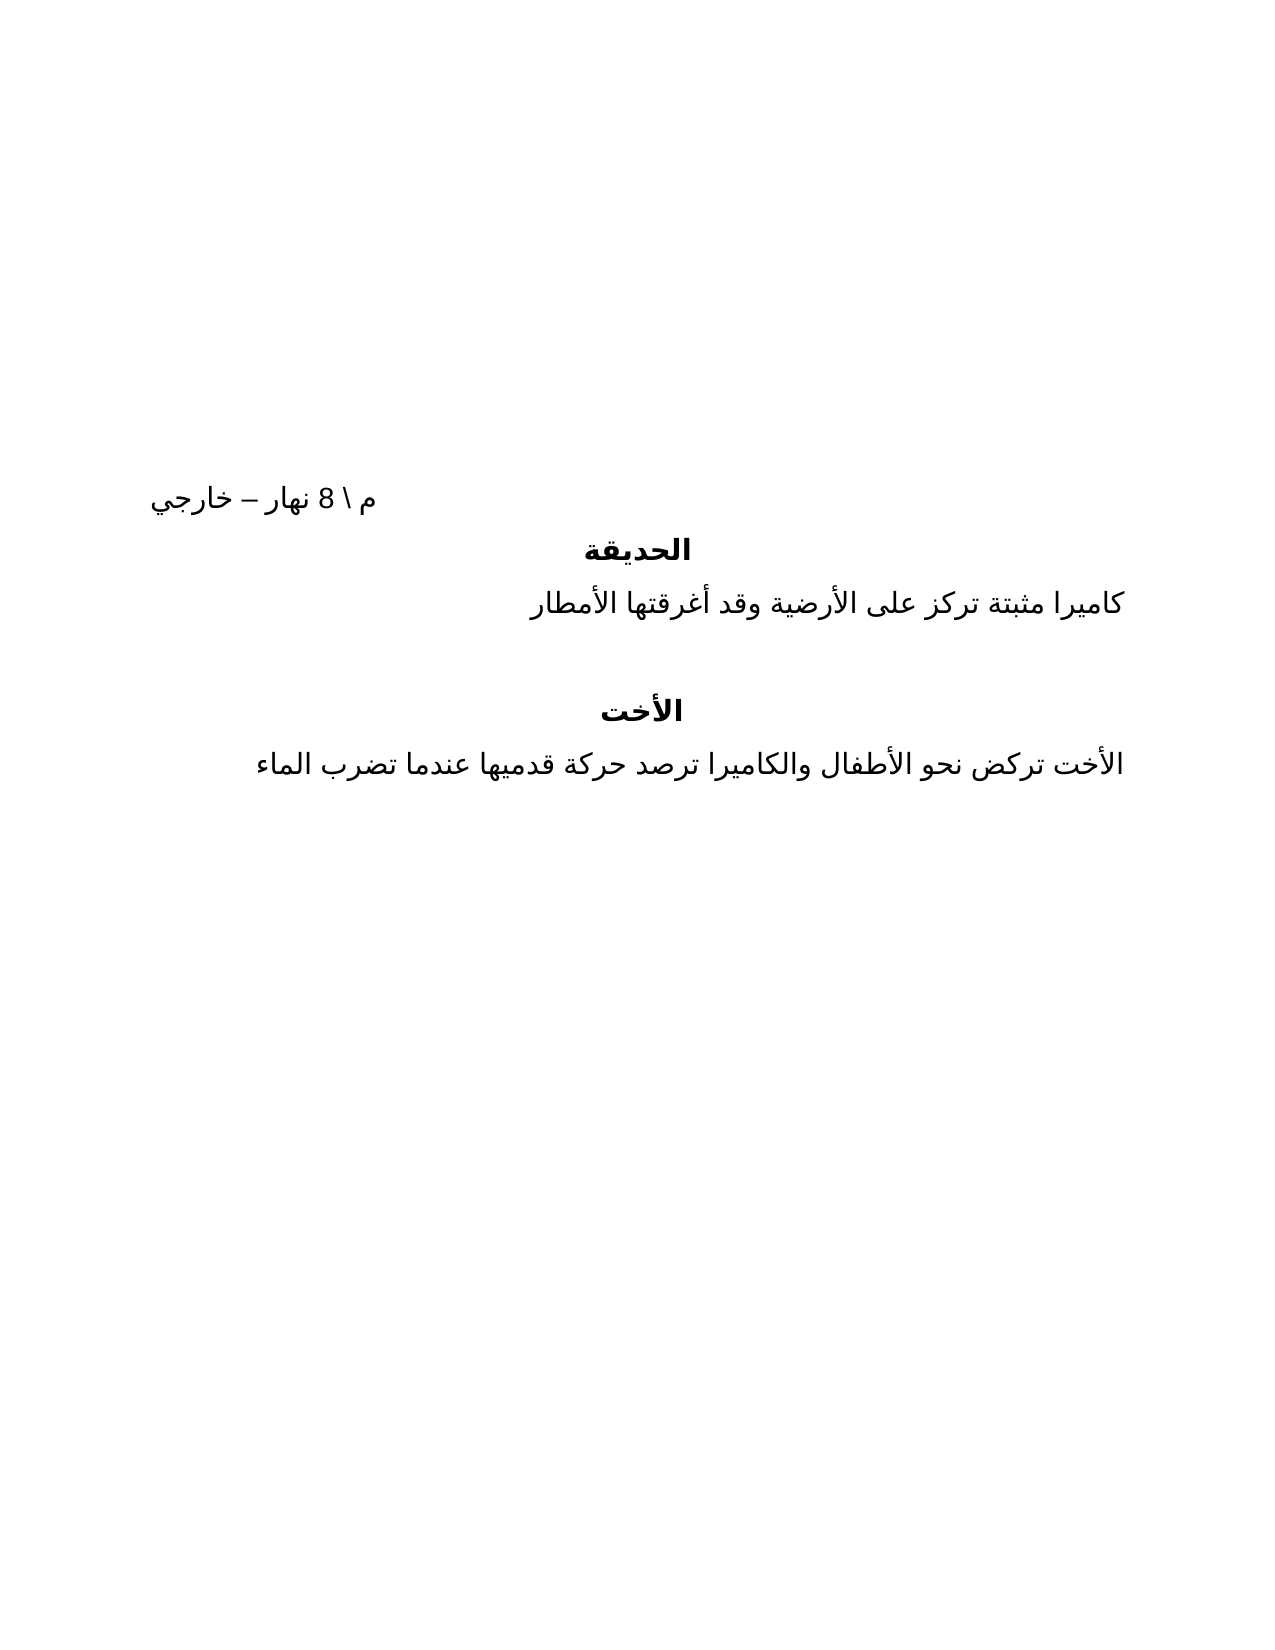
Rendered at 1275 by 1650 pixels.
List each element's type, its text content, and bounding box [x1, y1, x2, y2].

text الأخت تركض نحو الأطفال والكاميرا ترصد حركة قدميها عندما تضرب الماء [150, 747, 1125, 781]
text الحديقة [150, 533, 1125, 567]
text م \ 8 نهار – خارجي [150, 481, 1125, 514]
text كاميرا مثبتة تركز على الأرضية وقد أغرقتها الأمطار [150, 586, 1125, 620]
text الأخت [150, 694, 1125, 728]
